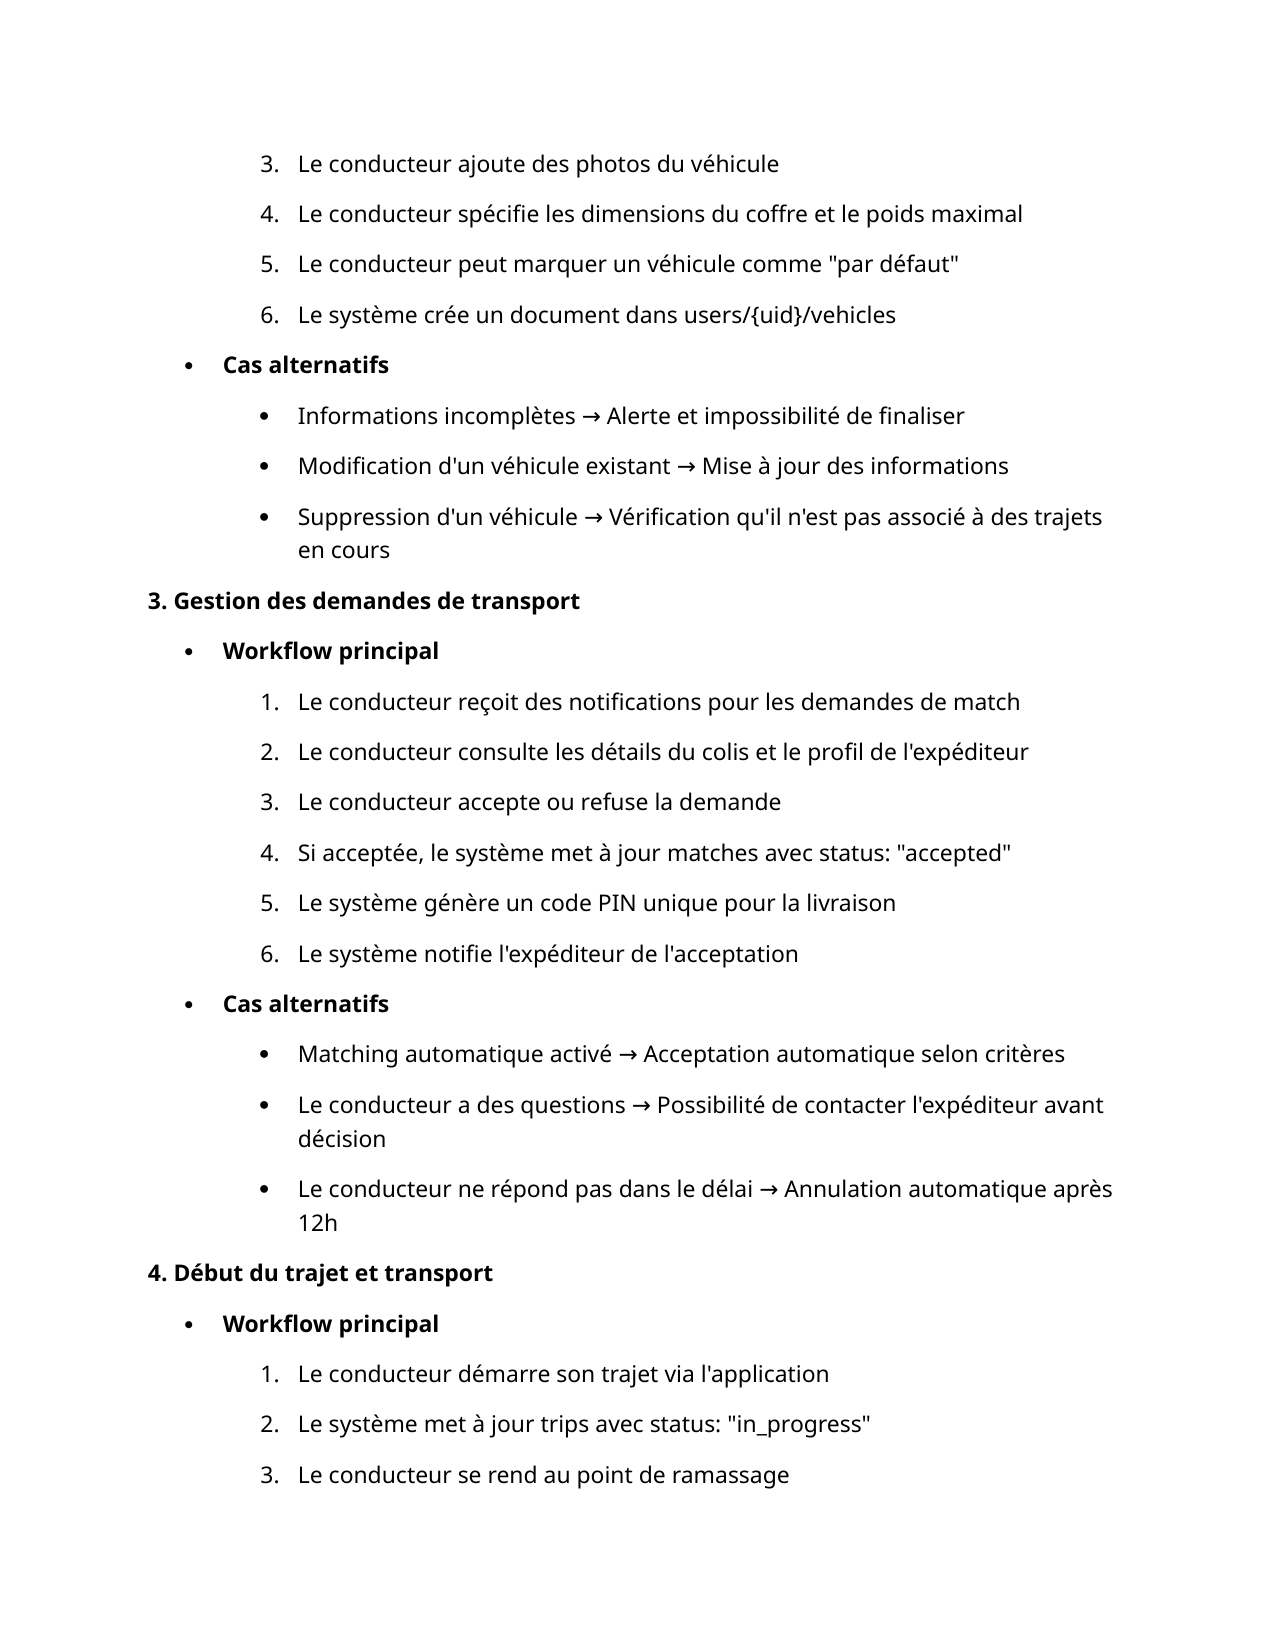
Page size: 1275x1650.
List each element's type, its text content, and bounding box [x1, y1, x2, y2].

list Modification d'un véhicule existant → Mise à jour des informations [260, 450, 1127, 481]
list Le conducteur démarre son trajet via l'application [260, 1358, 1127, 1389]
list Le conducteur ajoute des photos du véhicule [260, 148, 1127, 179]
list Le conducteur reçoit des notifications pour les demandes de match [260, 686, 1127, 717]
list Le système met à jour trips avec status: "in_progress" [260, 1408, 1127, 1440]
list Le conducteur spécifie les dimensions du coffre et le poids maximal [260, 198, 1127, 229]
text 4. Début du trajet et transport [148, 1257, 1127, 1288]
list Cas alternatifs [185, 349, 1127, 381]
list Le système notifie l'expéditeur de l'acceptation [260, 938, 1127, 969]
list Cas alternatifs [185, 988, 1127, 1019]
list Suppression d'un véhicule → Vérification qu'il n'est pas associé à des trajets en cours [260, 501, 1127, 566]
list Le conducteur peut marquer un véhicule comme "par défaut" [260, 248, 1127, 280]
list Workflow principal [185, 635, 1127, 666]
list Le conducteur accepte ou refuse la demande [260, 786, 1127, 818]
list Informations incomplètes → Alerte et impossibilité de finaliser [260, 400, 1127, 431]
list Le système crée un document dans users/{uid}/vehicles [260, 299, 1127, 330]
list Le système génère un code PIN unique pour la livraison [260, 887, 1127, 918]
list Le conducteur consulte les détails du colis et le profil de l'expéditeur [260, 736, 1127, 767]
list Matching automatique activé → Acceptation automatique selon critères [260, 1038, 1127, 1070]
list Le conducteur se rend au point de ramassage [260, 1459, 1127, 1490]
list Le conducteur a des questions → Possibilité de contacter l'expéditeur avant décision [260, 1089, 1127, 1154]
list Workflow principal [185, 1308, 1127, 1339]
list Si acceptée, le système met à jour matches avec status: "accepted" [260, 837, 1127, 868]
list Le conducteur ne répond pas dans le délai → Annulation automatique après 12h [260, 1173, 1127, 1238]
text 3. Gestion des demandes de transport [148, 585, 1127, 616]
